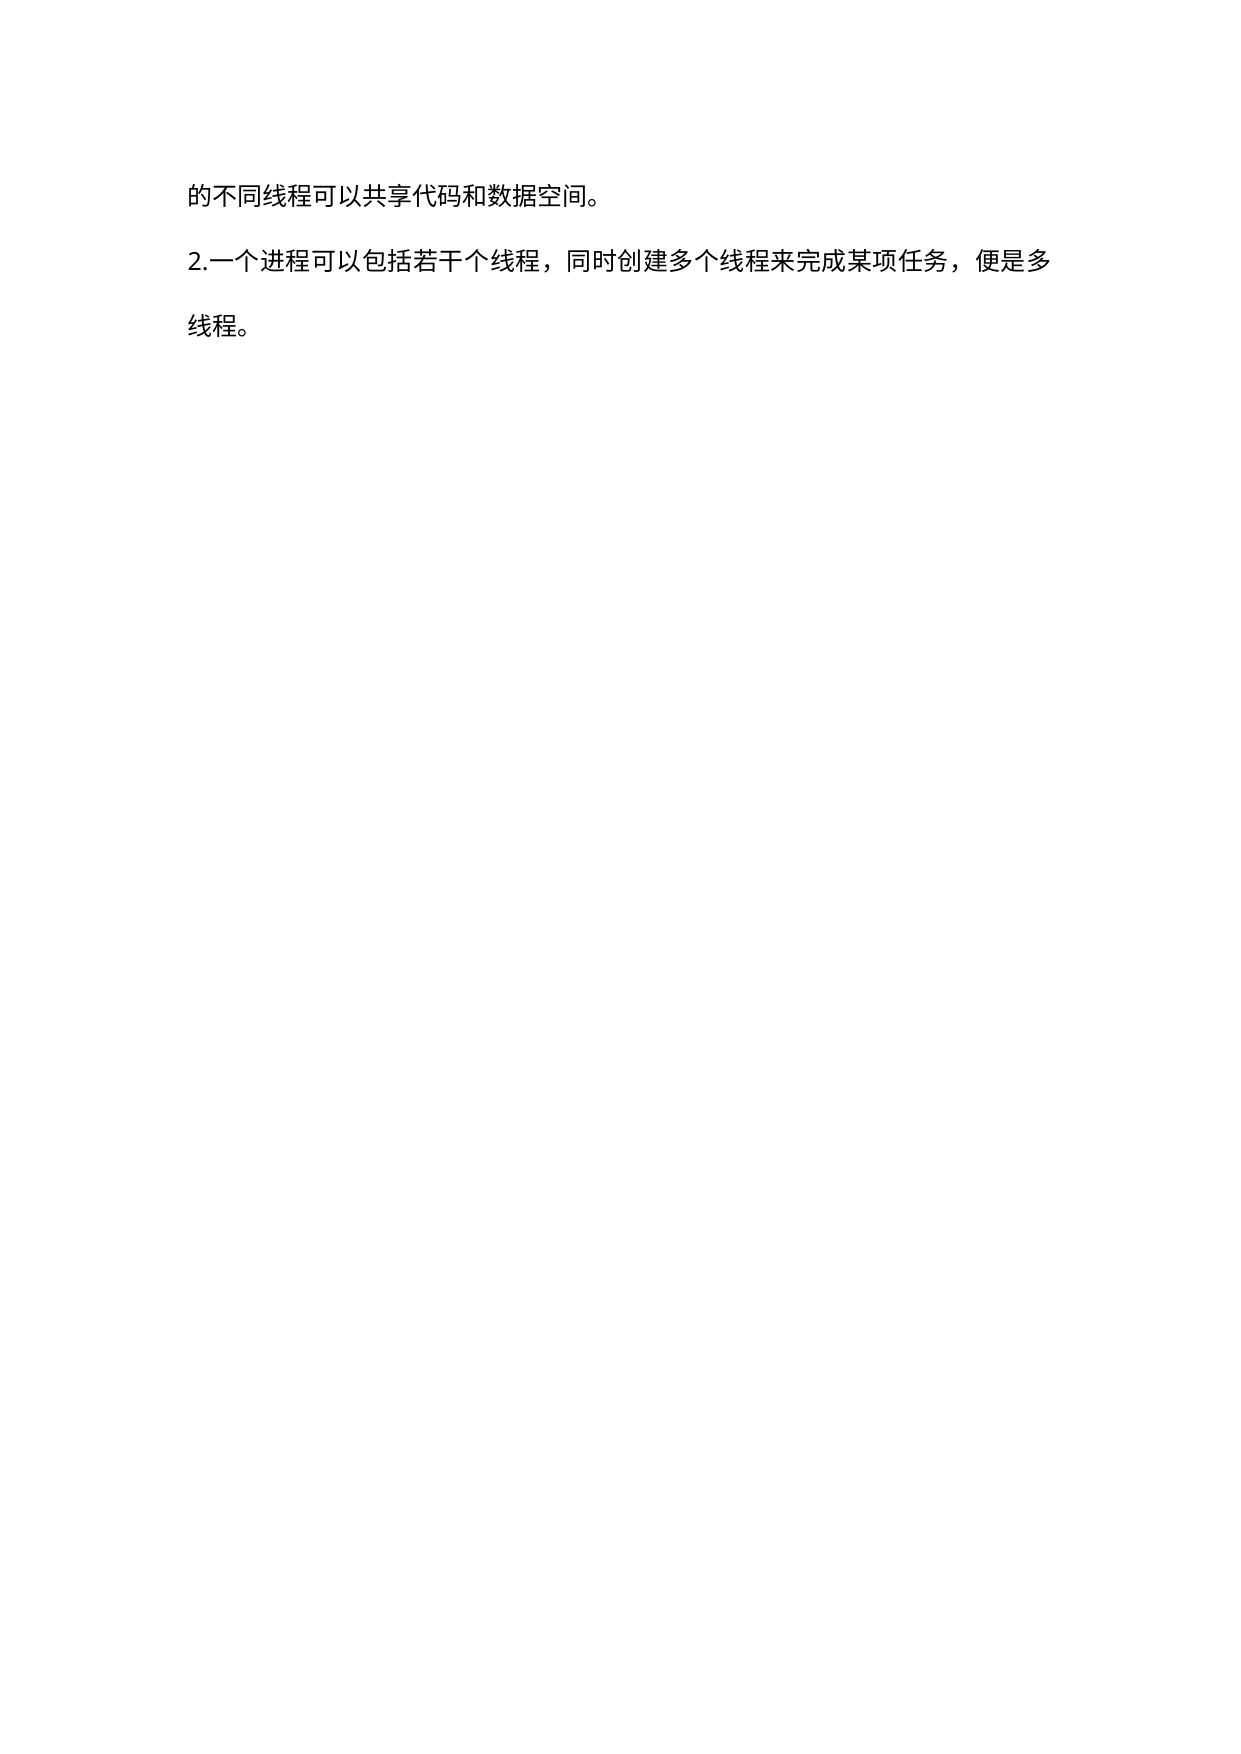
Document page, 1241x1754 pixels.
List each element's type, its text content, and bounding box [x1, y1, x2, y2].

text 2.一个进程可以包括若干个线程，同时创建多个线程来完成某项任务，便是多线程。 [187, 227, 1053, 357]
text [187, 162, 1053, 227]
